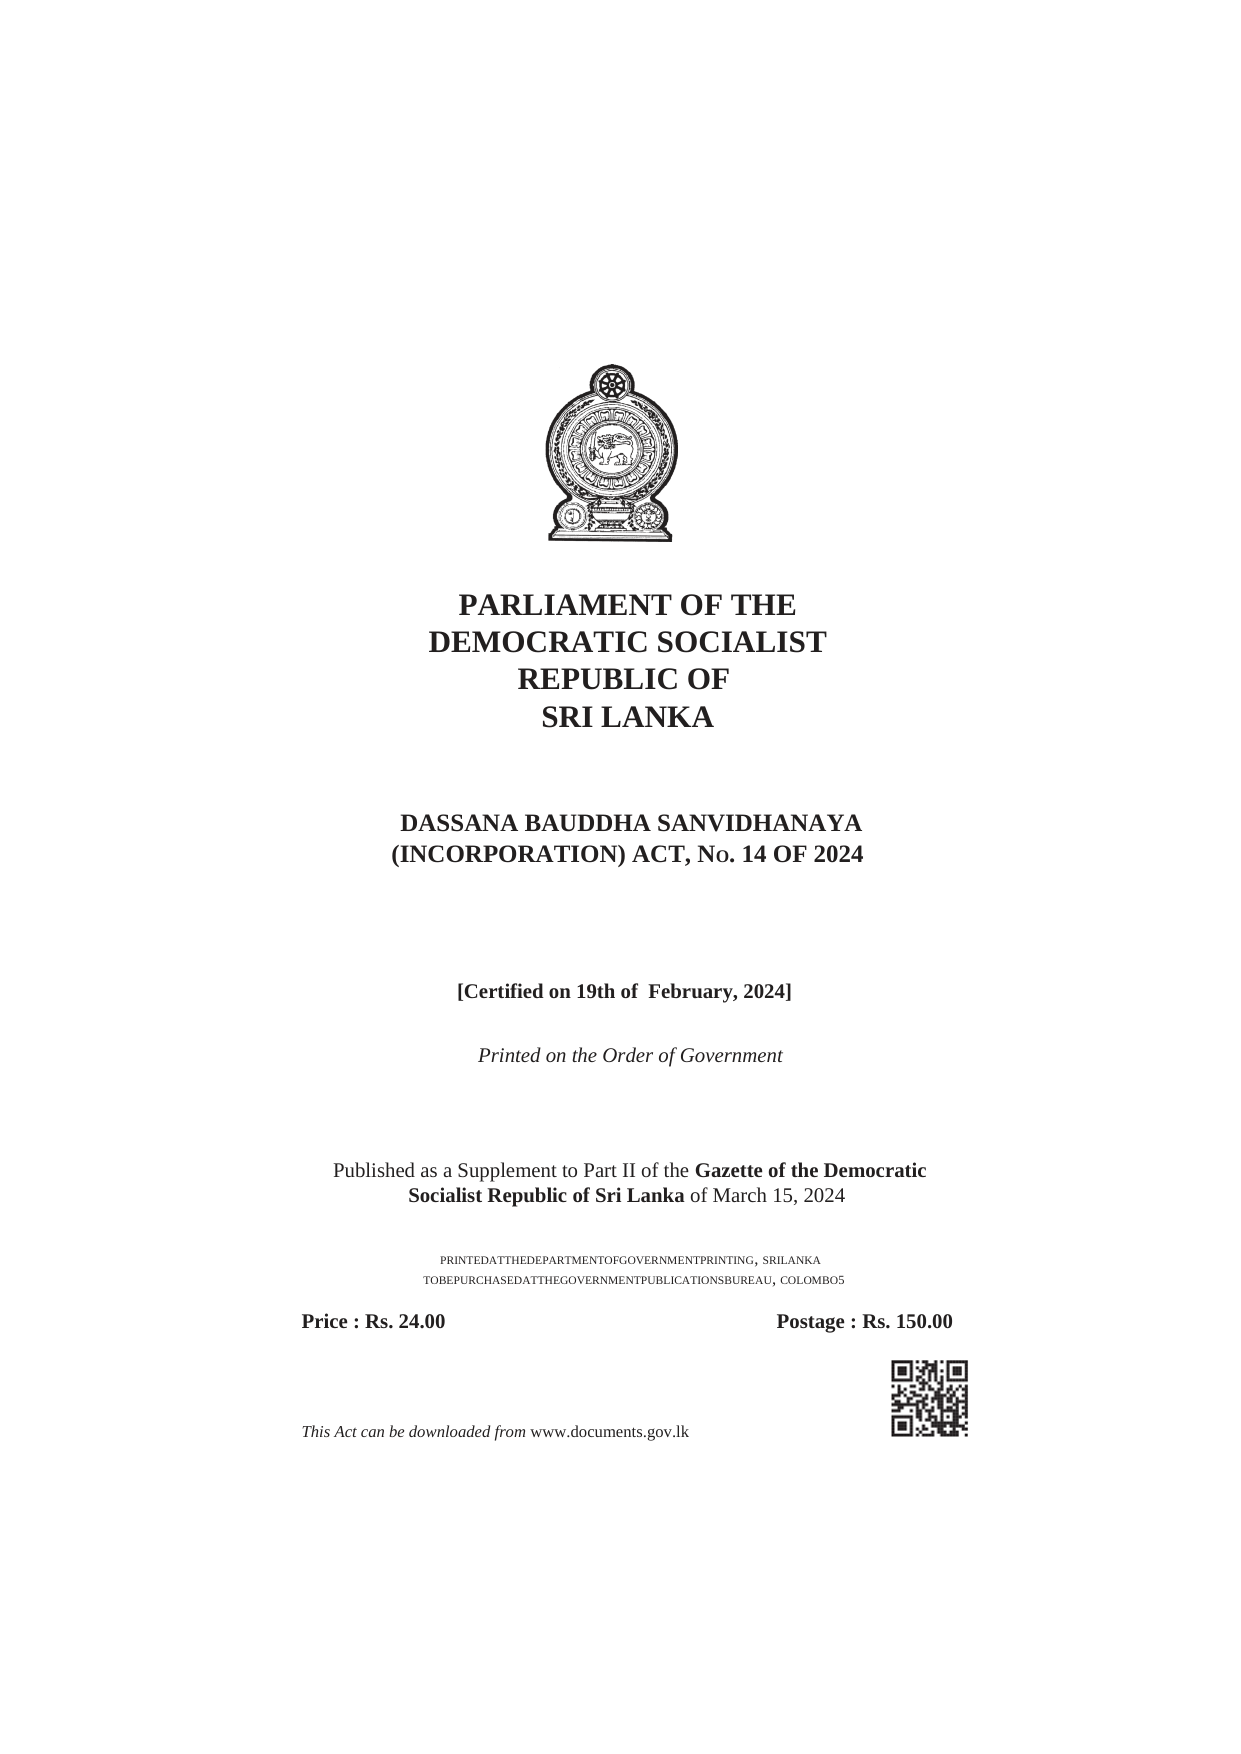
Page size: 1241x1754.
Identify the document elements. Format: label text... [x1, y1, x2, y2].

text Socialist Republic of Sri Lanka of March 15, 2024 [150, 1183, 845, 1207]
text Price : Rs. 24.00 Postage : Rs. 150.00 [301, 1310, 1090, 1334]
text PARLIAMENT OF THE DEMOCRATIC SOCIALIST REPUBLIC OF SRI LANKA [345, 586, 910, 734]
text TOBEPURCHASEDATTHEGOVERNMENTPUBLICATIONSBUREAU, COLOMBO5 [150, 1269, 844, 1288]
text (INCORPORATION) ACT, NO. 14 OF 2024 [150, 839, 863, 868]
text Printed on the Order of Government [150, 1044, 783, 1067]
text This Act can be downloaded from www.documents.gov.lk [301, 1358, 1090, 1441]
text PRINTEDATTHEDEPARTMENTOFGOVERNMENTPRINTING, SRILANKA [150, 1249, 821, 1268]
text DASSANA BAUDDHA SANVIDHANAYA [150, 809, 863, 838]
picture [545, 364, 678, 542]
text [Certified on 19th of February, 2024] [150, 980, 792, 1004]
text Published as a Supplement to Part II of the Gazette of the Democratic [333, 1158, 1090, 1182]
picture [891, 1358, 970, 1438]
